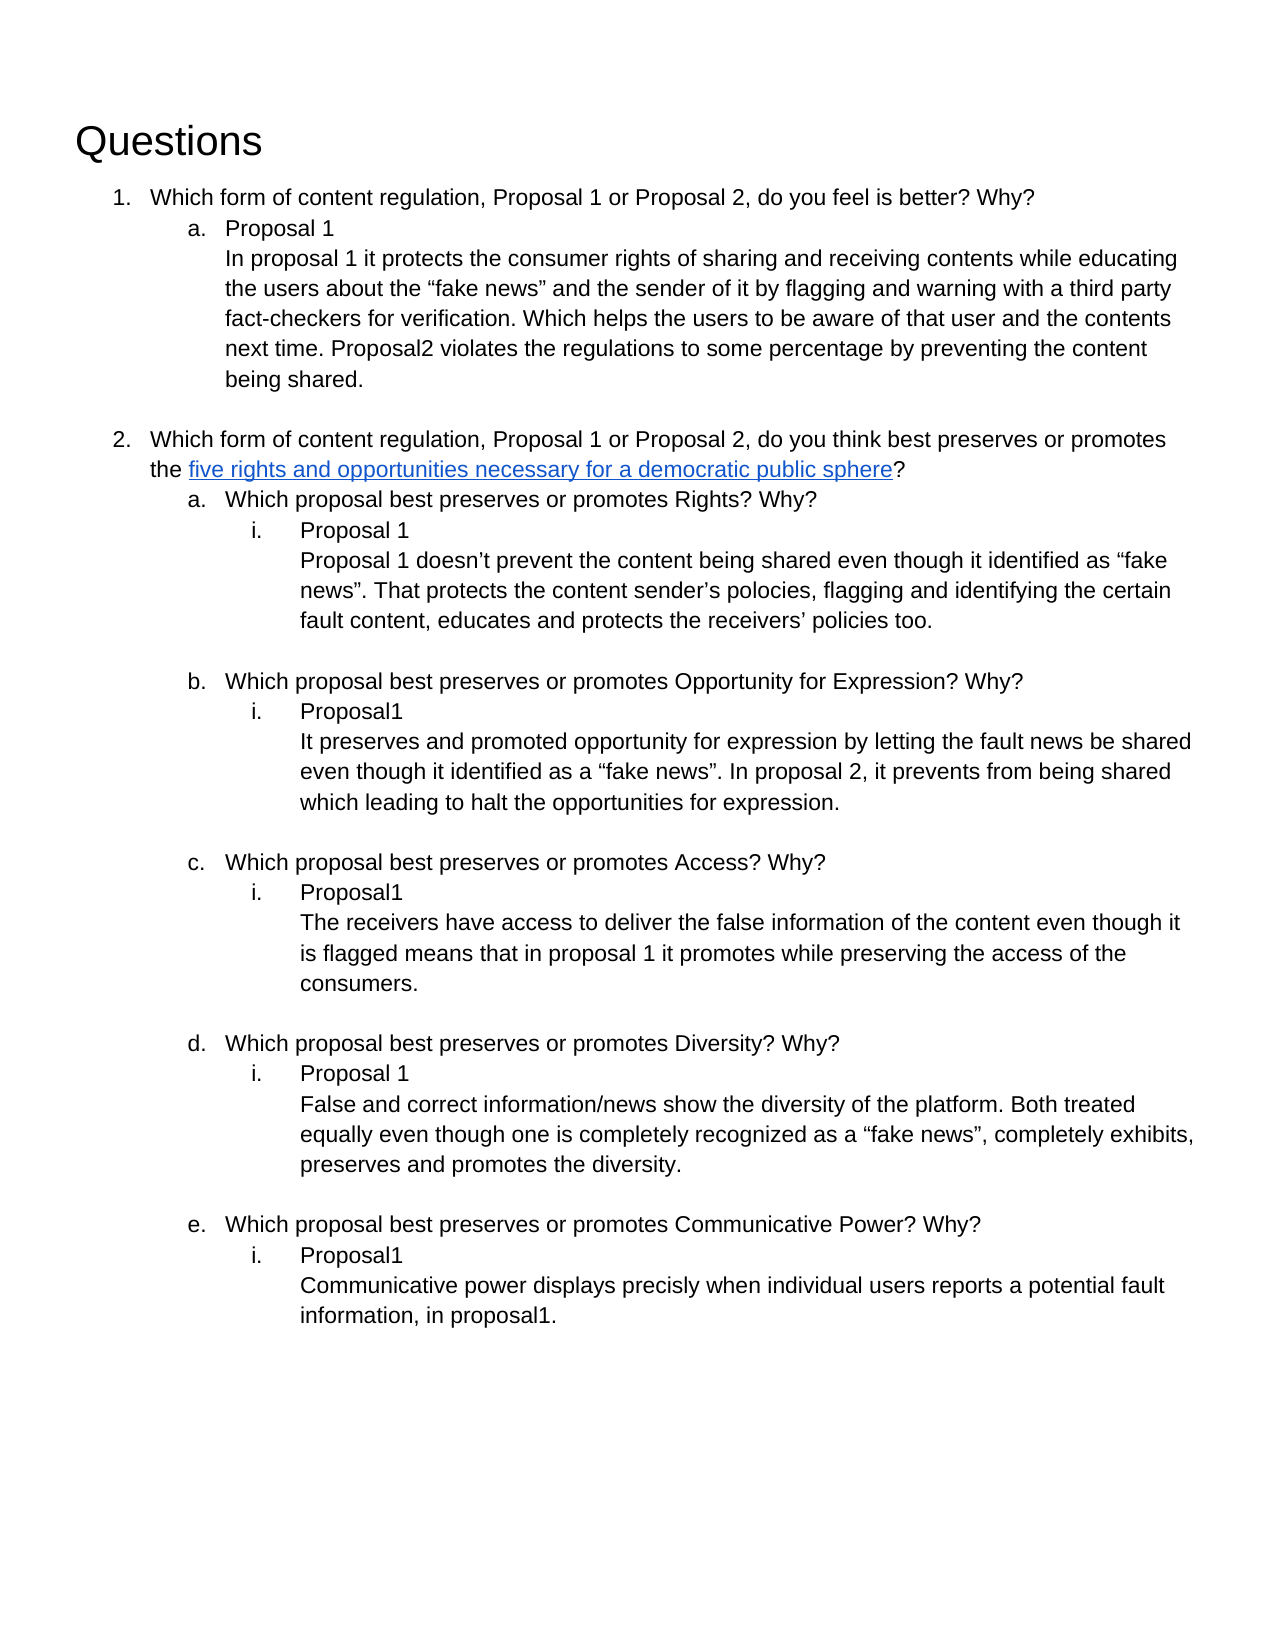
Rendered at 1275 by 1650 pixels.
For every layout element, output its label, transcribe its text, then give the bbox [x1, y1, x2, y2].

list Which proposal best preserves or promotes Access? Why? [187, 849, 1200, 875]
text In proposal 1 it protects the consumer rights of sharing and receiving contents while educating the users about the “fake news” and the sender of it by flagging and warning with a third party fact-checkers for verification. Which helps the users to be aware of that user and the contents next time. Proposal2 violates the regulations to some percentage by preventing the content being shared. [225, 245, 1200, 392]
list Which proposal best preserves or promotes Communicative Power? Why? [187, 1211, 1200, 1238]
list Proposal 1 [262, 1060, 1200, 1087]
text The receivers have access to deliver the false information of the content even though it is flagged means that in proposal 1 it promotes while preserving the access of the consumers. [300, 909, 1200, 996]
list Which proposal best preserves or promotes Diversity? Why? [187, 1030, 1200, 1056]
list Proposal1 [262, 1242, 1200, 1268]
list Which proposal best preserves or promotes Opportunity for Expression? Why? [187, 668, 1200, 694]
list Proposal 1 [262, 517, 1200, 543]
list Which form of content regulation, Proposal 1 or Proposal 2, do you feel is better? Why? [112, 184, 1200, 211]
text It preserves and promoted opportunity for expression by letting the fault news be shared even though it identified as a “fake news”. In proposal 2, it prevents from being shared which leading to halt the opportunities for expression. [300, 728, 1200, 815]
text False and correct information/news show the diversity of the platform. Both treated equally even though one is completely recognized as a “fake news”, completely exhibits, preserves and promotes the diversity. [300, 1091, 1200, 1177]
list Which proposal best preserves or promotes Rights? Why? [187, 486, 1200, 513]
list Proposal1 [262, 698, 1200, 724]
text Proposal 1 doesn’t prevent the content being shared even though it identified as “fake news”. That protects the content sender’s polocies, flagging and identifying the certain fault content, educates and protects the receivers’ policies too. [300, 547, 1200, 633]
list Proposal 1 [187, 214, 1200, 241]
subtitle Questions [75, 117, 1200, 164]
text Communicative power displays precisly when individual users reports a potential fault information, in proposal1. [300, 1272, 1200, 1328]
list Proposal1 [262, 879, 1200, 905]
list Which form of content regulation, Proposal 1 or Proposal 2, do you think best preserves or promotes the five rights and opportunities necessary for a democratic public sphere? [112, 426, 1200, 482]
